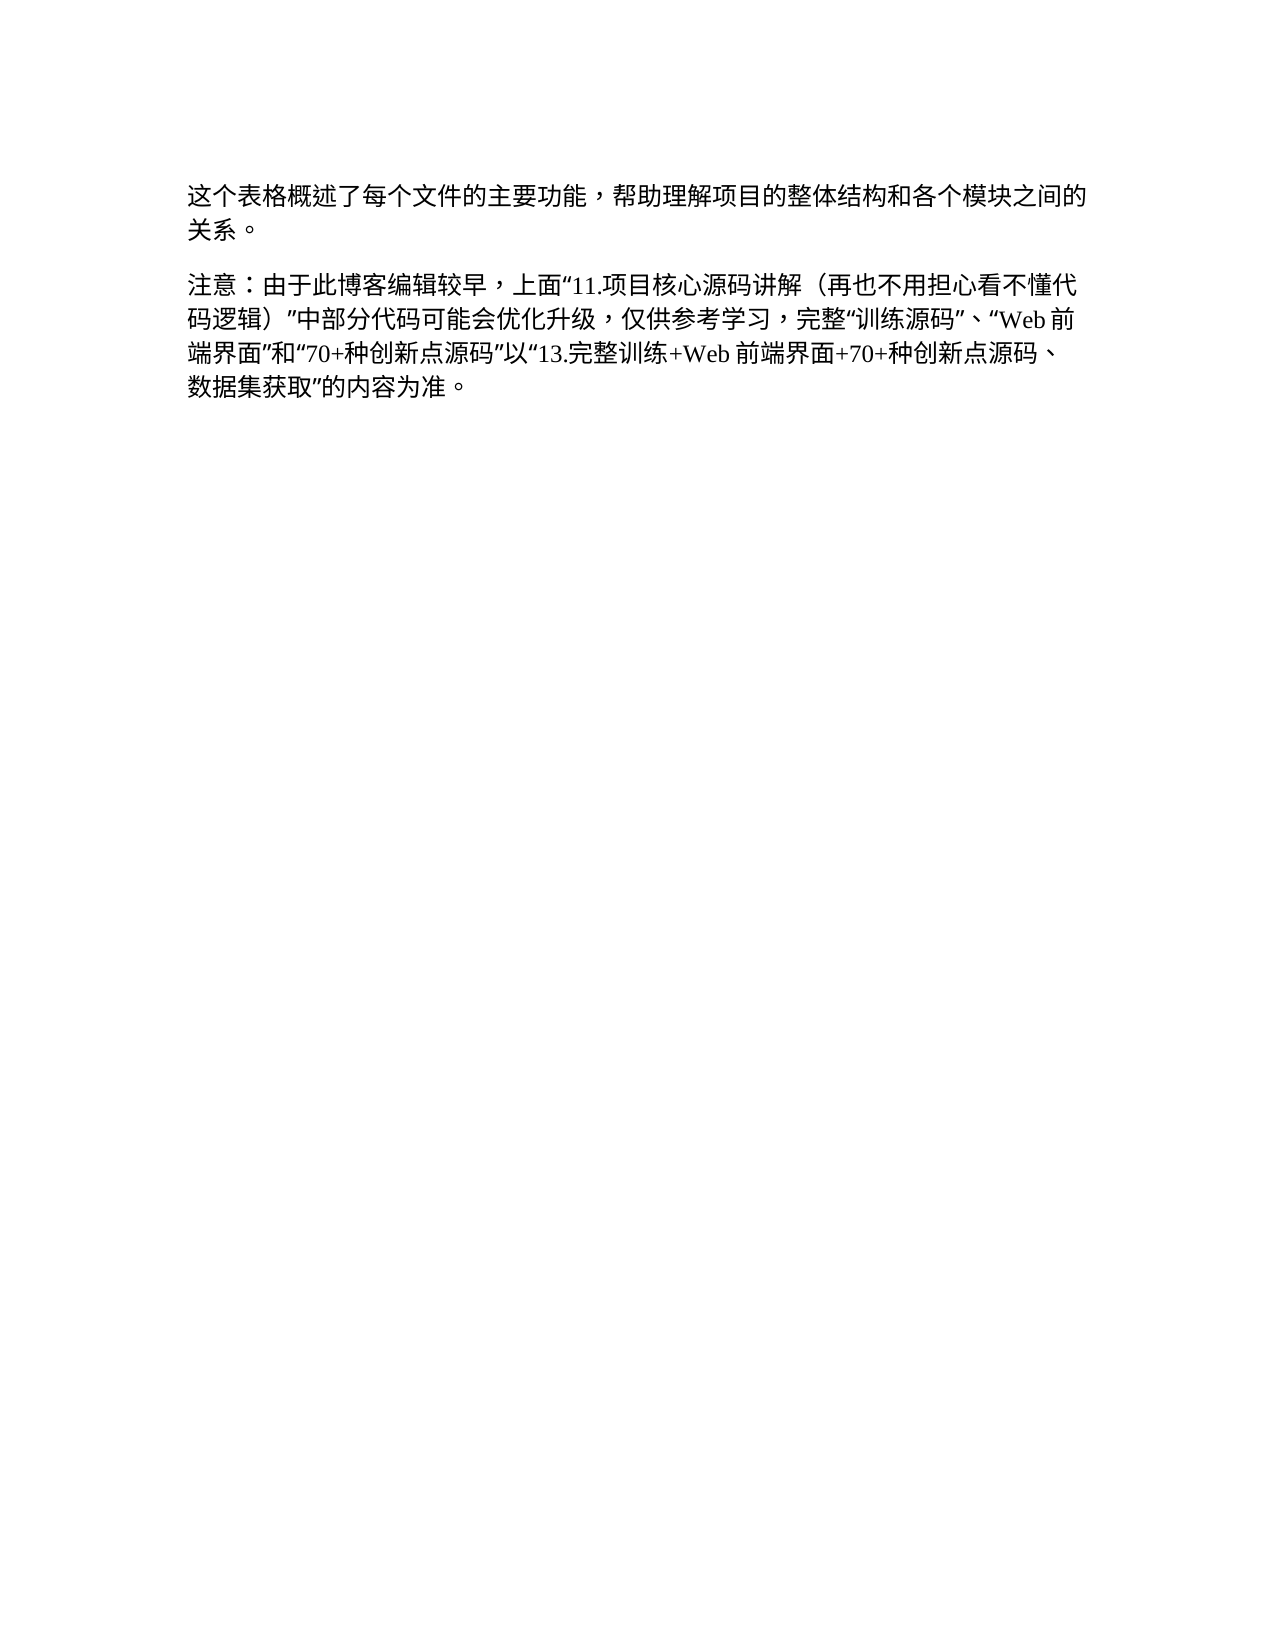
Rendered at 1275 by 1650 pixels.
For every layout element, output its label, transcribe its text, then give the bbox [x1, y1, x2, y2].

text 注意：由于此博客编辑较早，上面“11.项目核心源码讲解（再也不用担心看不懂代码逻辑）”中部分代码可能会优化升级，仅供参考学习，完整“训练源码”、“Web前端界面”和“70+种创新点源码”以“13.完整训练+Web前端界面+70+种创新点源码、数据集获取”的内容为准。 [187, 268, 1087, 404]
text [187, 150, 1087, 247]
